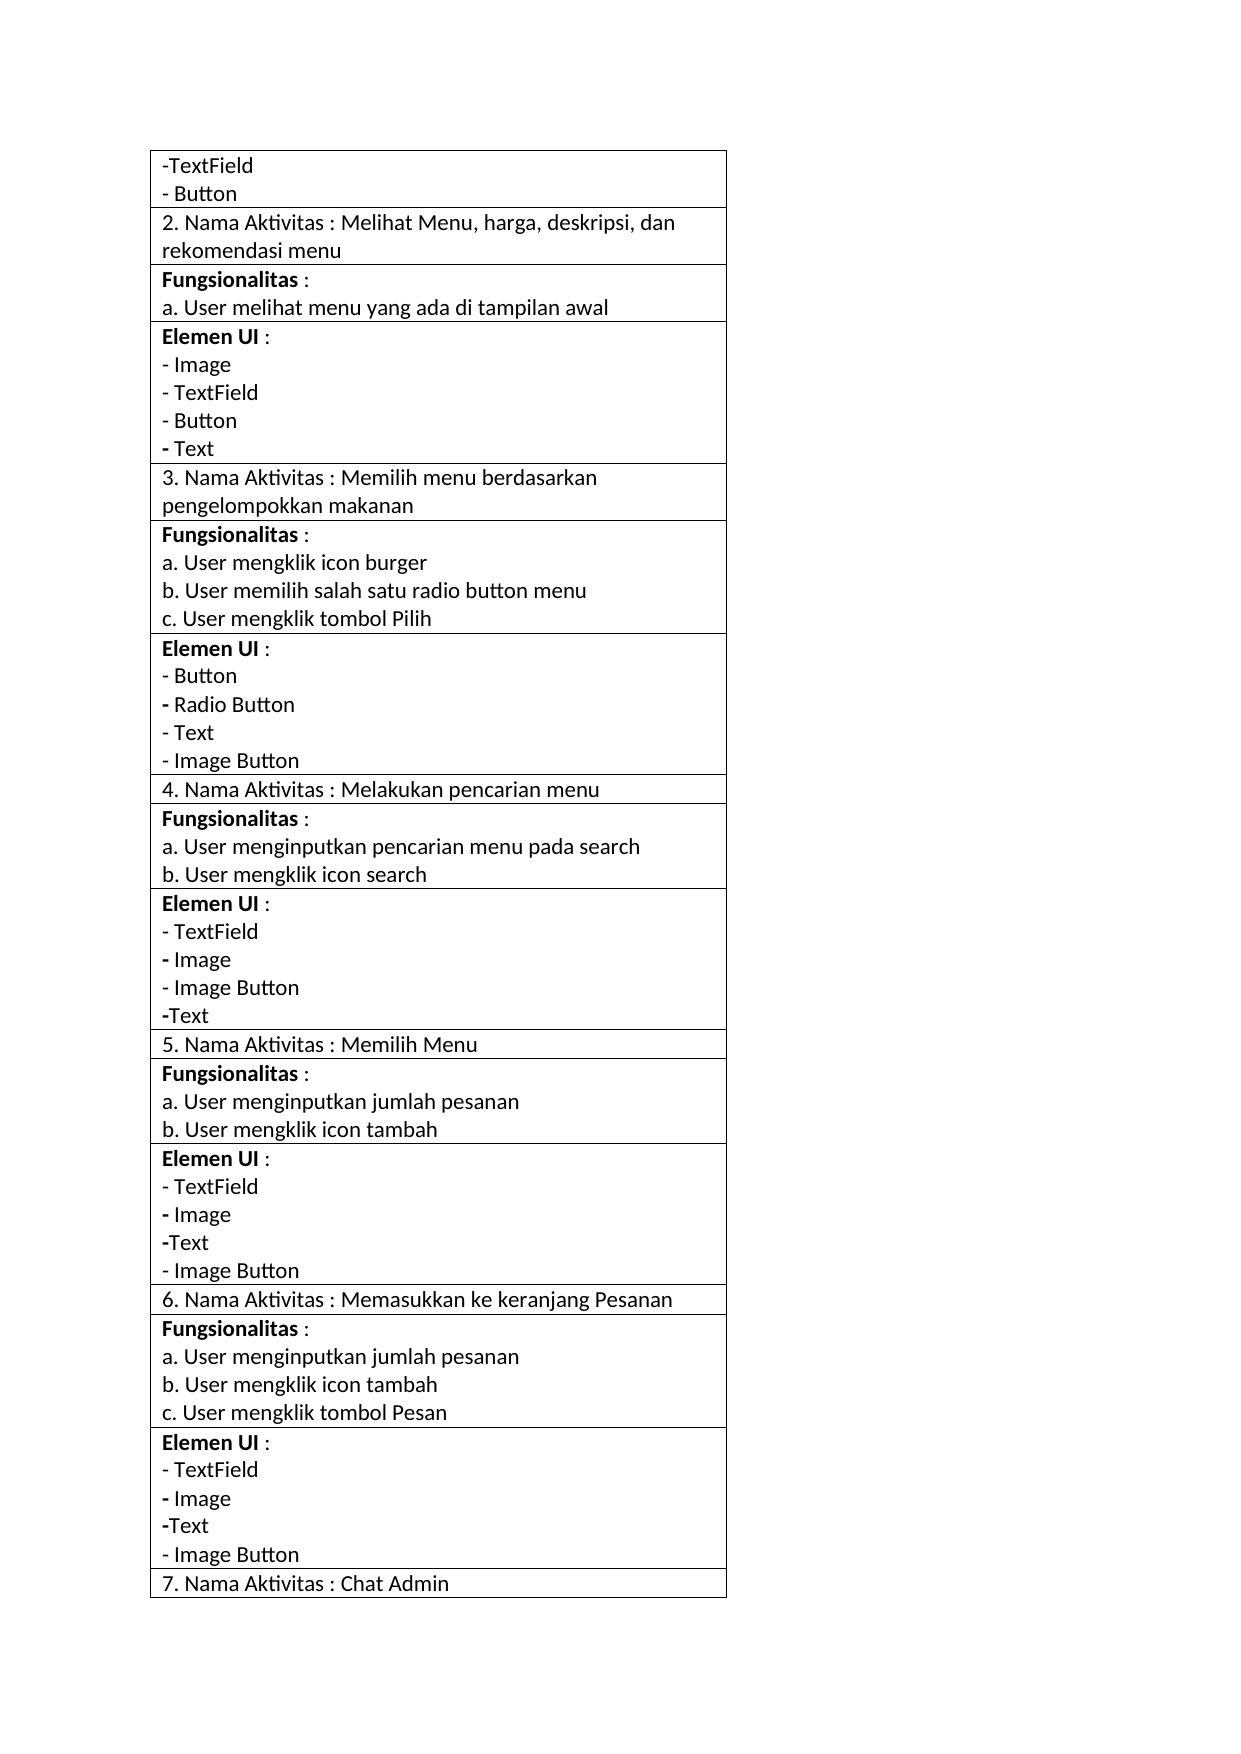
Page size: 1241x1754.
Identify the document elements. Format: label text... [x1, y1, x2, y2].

table_cell 5. Nama Aktivitas : Memilih Menu [151, 1030, 726, 1058]
table_cell Elemen UI : - TextField - Image -Text - Image Button [151, 1144, 726, 1284]
table_cell 3. Nama Aktivitas : Memilih menu berdasarkan pengelompokkan makanan [151, 464, 726, 519]
table_cell Fungsionalitas : a. User menginputkan jumlah pesanan b. User mengklik icon tambah [151, 1059, 726, 1143]
table_cell Fungsionalitas : a. User melihat menu yang ada di tampilan awal [151, 265, 726, 321]
table_cell Fungsionalitas : a. User menginputkan pencarian menu pada search b. User mengklik icon search [151, 804, 726, 888]
table_cell Elemen UI : - TextField - Image - Image Button -Text [151, 889, 726, 1029]
table_cell 2. Nama Aktivitas : Melihat Menu, harga, deskripsi, dan rekomendasi menu [151, 208, 726, 264]
table_cell Fungsionalitas : a. User mengklik icon burger b. User memilih salah satu radio button menu c. User mengklik tombol Pilih [151, 521, 726, 633]
table_cell Elemen UI : - TextField - Image -Text - Image Button [151, 1428, 726, 1568]
table_cell Elemen UI : - Button - Radio Button - Text - Image Button [151, 634, 726, 774]
table_cell 6. Nama Aktivitas : Memasukkan ke keranjang Pesanan [151, 1285, 726, 1313]
table_cell 4. Nama Aktivitas : Melakukan pencarian menu [151, 775, 726, 803]
table_cell Fungsionalitas : a. User menginputkan jumlah pesanan b. User mengklik icon tambah c. User mengklik tombol Pesan [151, 1315, 726, 1427]
table_cell Elemen UI : - Image - TextField - Button - Text [151, 322, 726, 462]
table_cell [151, 151, 726, 207]
table_cell 7. Nama Aktivitas : Chat Admin [151, 1569, 726, 1597]
